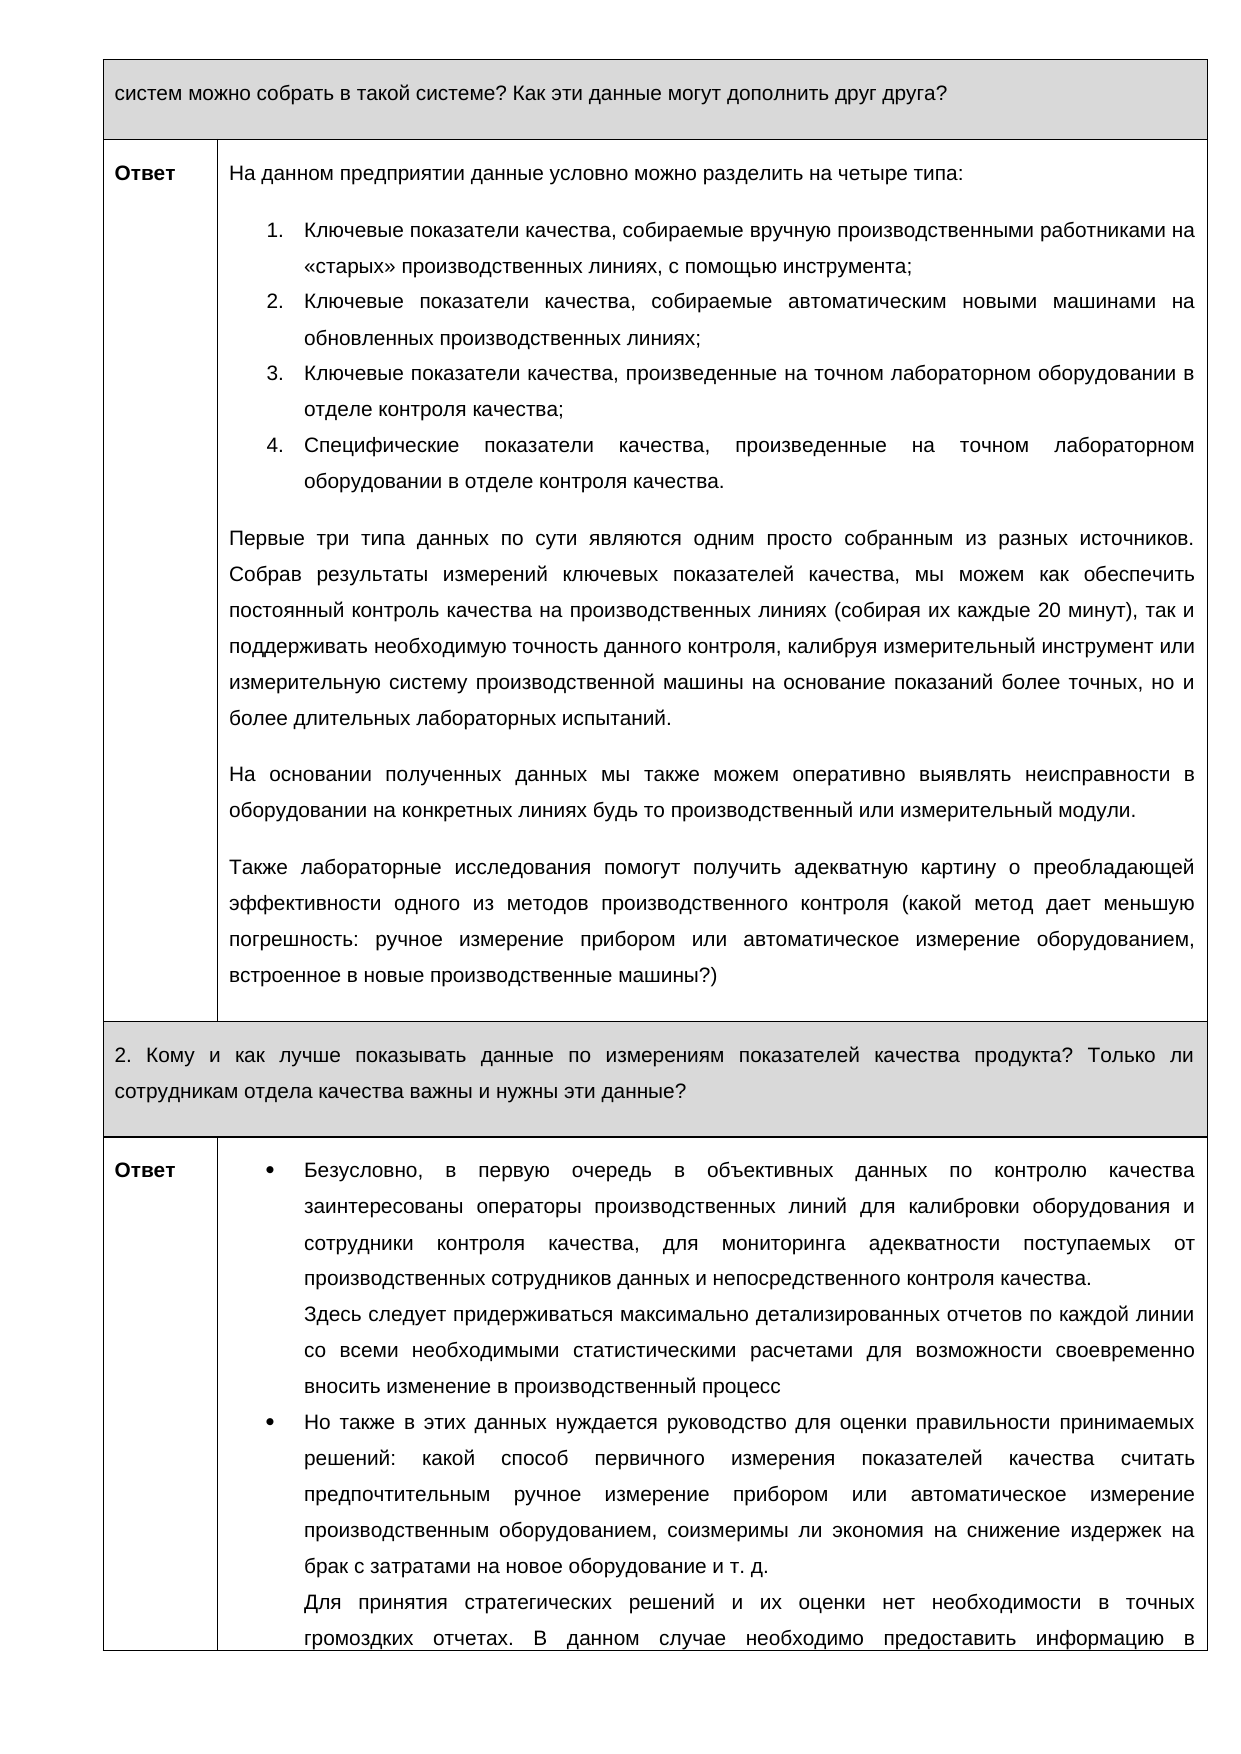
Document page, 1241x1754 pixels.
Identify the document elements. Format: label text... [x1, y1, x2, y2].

table_cell Ответ [104, 140, 217, 1021]
table_cell 2. Кому и как лучше показывать данные по измерениям показателей качества продукта? Только ли сотрудникам отдела качества важны и нужны эти данные? [104, 1022, 1207, 1136]
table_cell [218, 1138, 1207, 1650]
table_cell На данном предприятии данные условно можно разделить на четыре типа: Ключевые показатели качества, собираемые вручную производственными работниками на «старых» производственных линиях, с помощью инструмента; Ключевые показатели качества, собираемые автоматическим новыми машинами на обновленных производственных линиях; Ключевые показатели качества, произведенные на точном лабораторном оборудовании в отделе контроля качества; Специфические показатели качества, произведенные на точном лабораторном оборудовании в отделе контроля качества. Первые три типа данных по сути являются одним просто собранным из разных источников. Собрав результаты измерений ключевых показателей качества, мы можем как обеспечить постоянный контроль качества на производственных линиях (собирая их каждые 20 минут), так и поддерживать необходимую точность данного контроля, калибруя измерительный инструмент или измерительную систему производственной машины на основание показаний более точных, но и более длительных лабораторных испытаний. На основании полученных данных мы также можем оперативно выявлять неисправности в оборудовании на конкретных линиях будь то производственный или измерительный модули. Также лабораторные исследования помогут получить адекватную картину о преобладающей эффективности одного из методов производственного контроля (какой метод дает меньшую погрешность: ручное измерение прибором или автоматическое измерение оборудованием, встроенное в новые производственные машины?) [218, 140, 1207, 1021]
table_cell Ответ [104, 1138, 217, 1650]
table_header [104, 60, 1207, 139]
